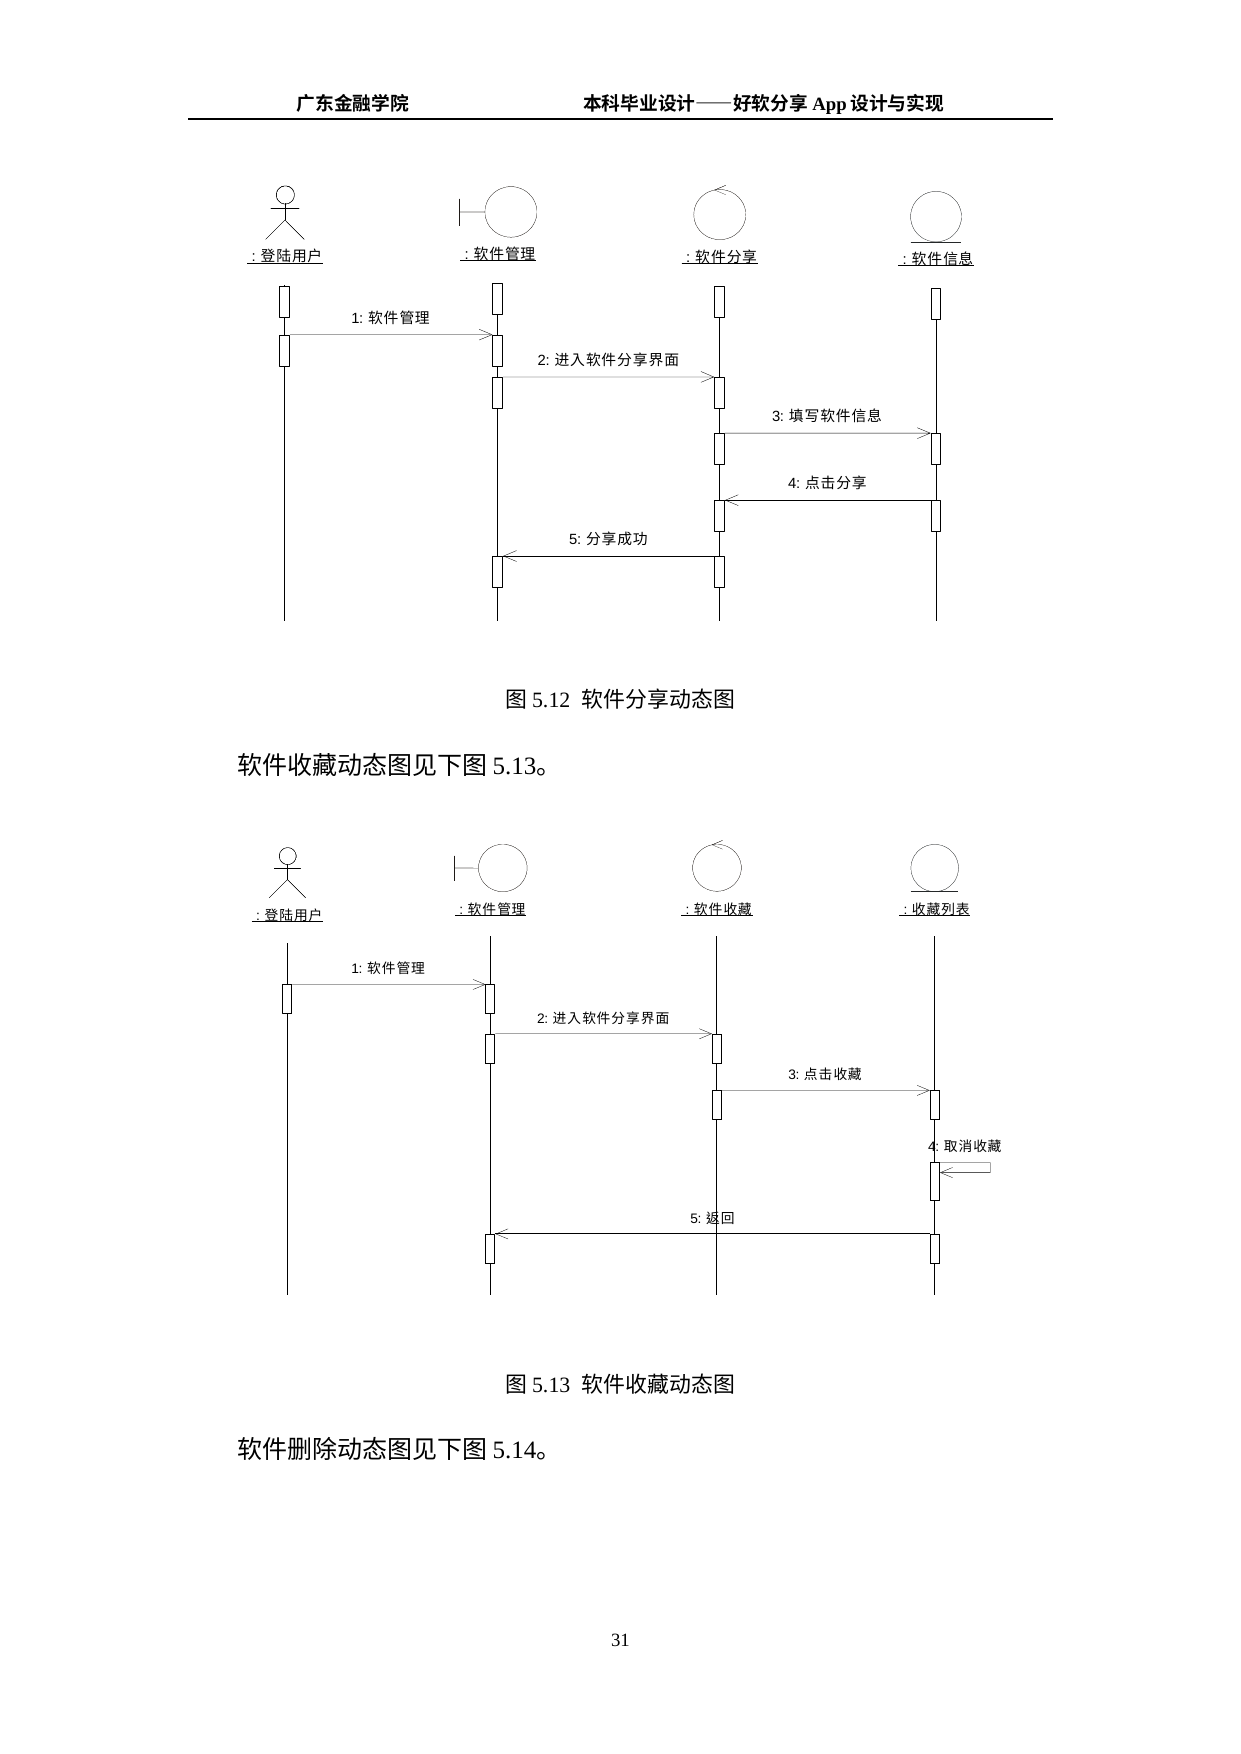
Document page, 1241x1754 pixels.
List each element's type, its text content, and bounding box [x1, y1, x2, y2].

text 软件删除动态图见下图5.14。 [187, 1415, 1053, 1480]
text 软件收藏动态图见下图5.13。 [187, 731, 1053, 796]
text 图5.13 软件收藏动态图 [187, 1366, 1053, 1399]
text 图5.12 软件分享动态图 [187, 682, 1053, 714]
